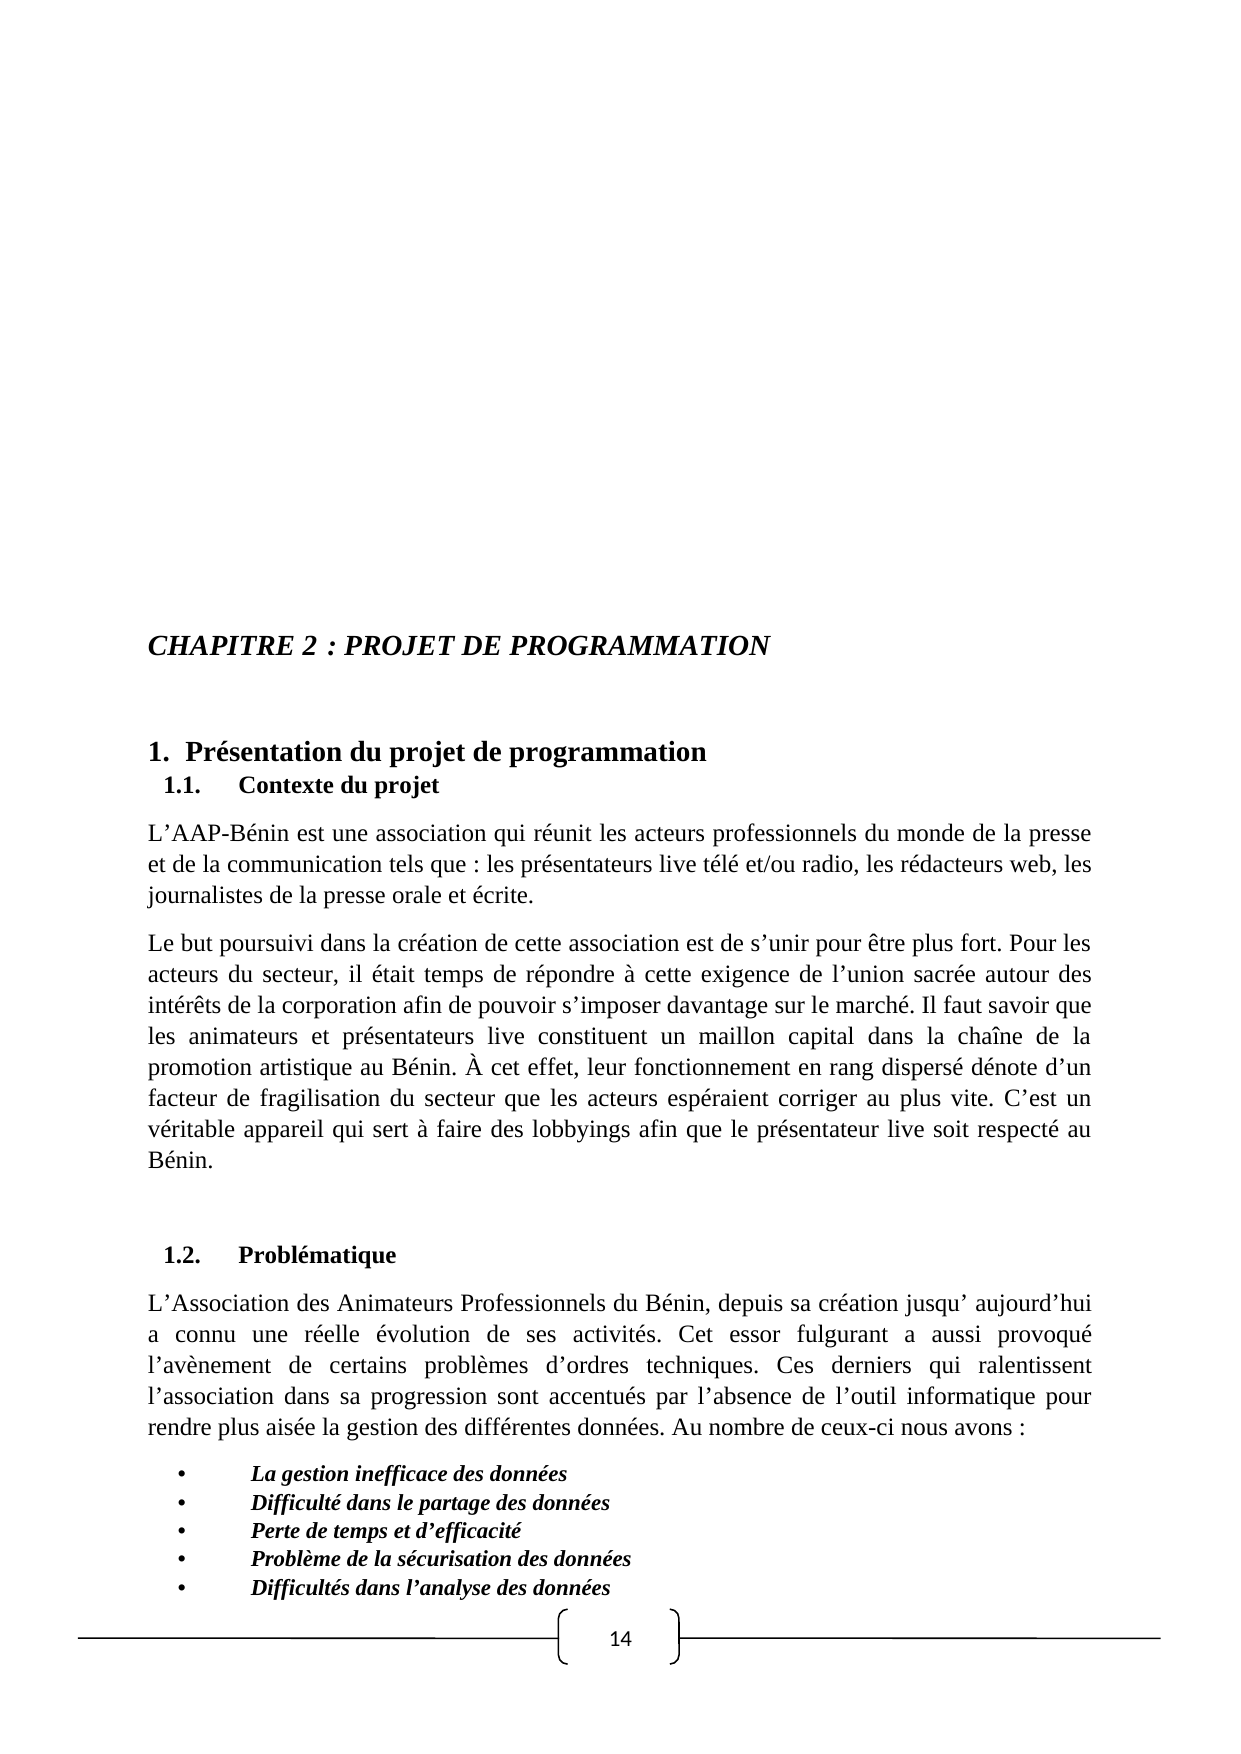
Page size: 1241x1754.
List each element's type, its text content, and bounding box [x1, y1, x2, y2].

list Difficultés dans l’analyse des données [177, 1574, 1093, 1600]
list Problème de la sécurisation des données [177, 1545, 1093, 1572]
list Problématique [163, 1241, 1093, 1269]
list Perte de temps et d’efficacité [177, 1517, 1093, 1543]
list Difficulté dans le partage des données [177, 1488, 1093, 1515]
text Le but poursuivi dans la création de cette association est de s’unir pour être plus fort. Pour les acteurs du secteur, il était temps de répondre à cette exigence de l’union sacrée autour des intérêts de la corporation afin de pouvoir s’imposer davantage sur le marché. Il faut savoir que les animateurs et présentateurs live constituent un maillon capital dans la chaîne de la promotion artistique au Bénin. À cet effet, leur fonctionnement en rang dispersé dénote d’un facteur de fragilisation du secteur que les acteurs espéraient corriger au plus vite. C’est un véritable appareil qui sert à faire des lobbyings afin que le présentateur live soit respecté au Bénin. [148, 928, 1093, 1174]
text CHAPITRE 2 : PROJET DE PROGRAMMATION [148, 628, 1093, 662]
list La gestion inefficace des données [177, 1460, 1093, 1486]
list Contexte du projet [163, 770, 1093, 799]
text L’AAP-Bénin est une association qui réunit les acteurs professionnels du monde de la presse et de la communication tels que : les présentateurs live télé et/ou radio, les rédacteurs web, les journalistes de la presse orale et écrite. [148, 818, 1093, 909]
list Présentation du projet de programmation [148, 734, 1093, 768]
text L’Association des Animateurs Professionnels du Bénin, depuis sa création jusqu’ aujourd’hui a connu une réelle évolution de ses activités. Cet essor fulgurant a aussi provoqué l’avènement de certains problèmes d’ordres techniques. Ces derniers qui ralentissent l’association dans sa progression sont accentués par l’absence de l’outil informatique pour rendre plus aisée la gestion des différentes données. Au nombre de ceux-ci nous avons : [148, 1288, 1093, 1441]
